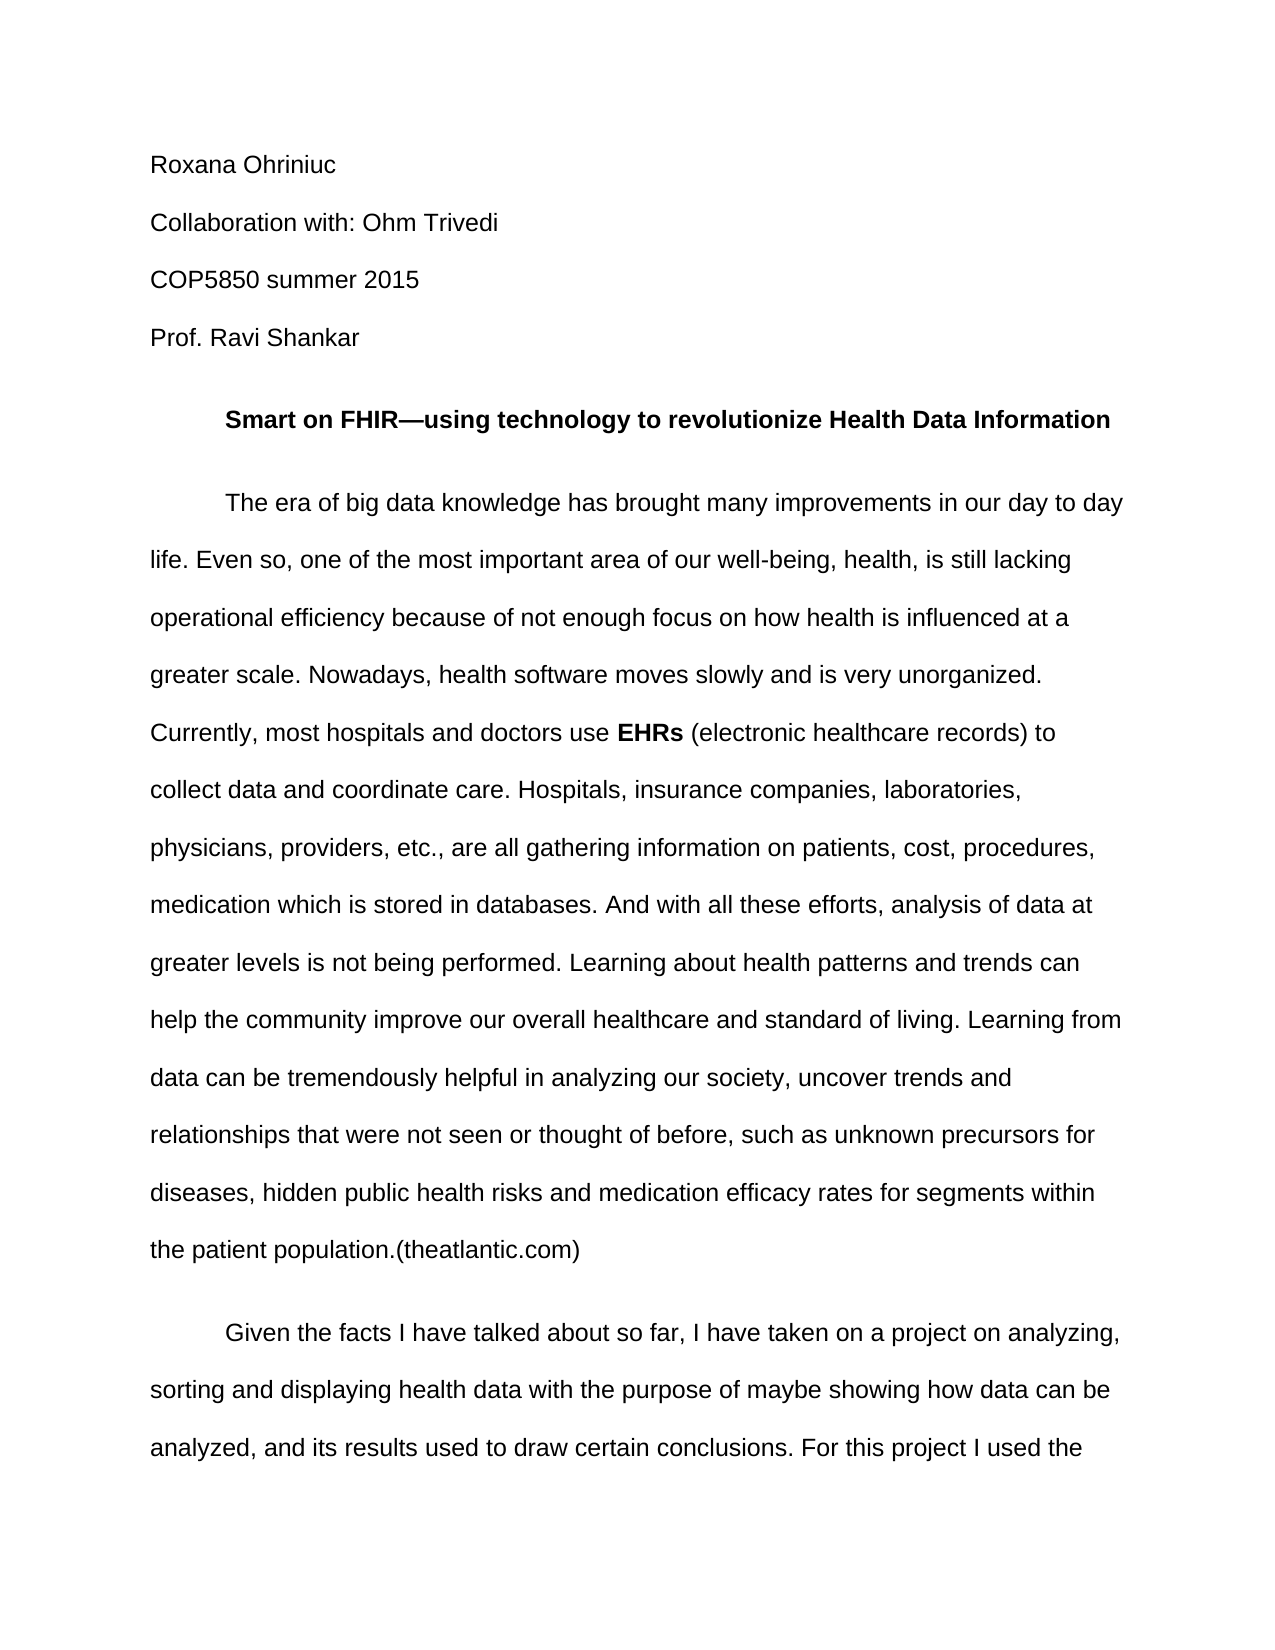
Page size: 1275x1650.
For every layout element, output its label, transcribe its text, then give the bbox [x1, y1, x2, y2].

text Smart on FHIR—using technology to revolutionize Health Data Information [150, 405, 1125, 434]
text The era of big data knowledge has brought many improvements in our day to day life. Even so, one of the most important area of our well-being, health, is still lacking operational efficiency because of not enough focus on how health is influenced at a greater scale. Nowadays, health software moves slowly and is very unorganized. Currently, most hospitals and doctors use EHRs (electronic healthcare records) to collect data and coordinate care. Hospitals, insurance companies, laboratories, physicians, providers, etc., are all gathering information on patients, cost, procedures, medication which is stored in databases. And with all these efforts, analysis of data at greater levels is not being performed. Learning about health patterns and trends can help the community improve our overall healthcare and standard of living. Learning from data can be tremendously helpful in analyzing our society, uncover trends and relationships that were not seen or thought of before, such as unknown precursors for diseases, hidden public health risks and medication efficacy rates for segments within the patient population.(theatlantic.com) [150, 488, 1125, 1264]
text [150, 1318, 1125, 1461]
text Roxana Ohriniuc Collaboration with: Ohm Trivedi COP5850 summer 2015 Prof. Ravi Shankar [150, 150, 1125, 351]
